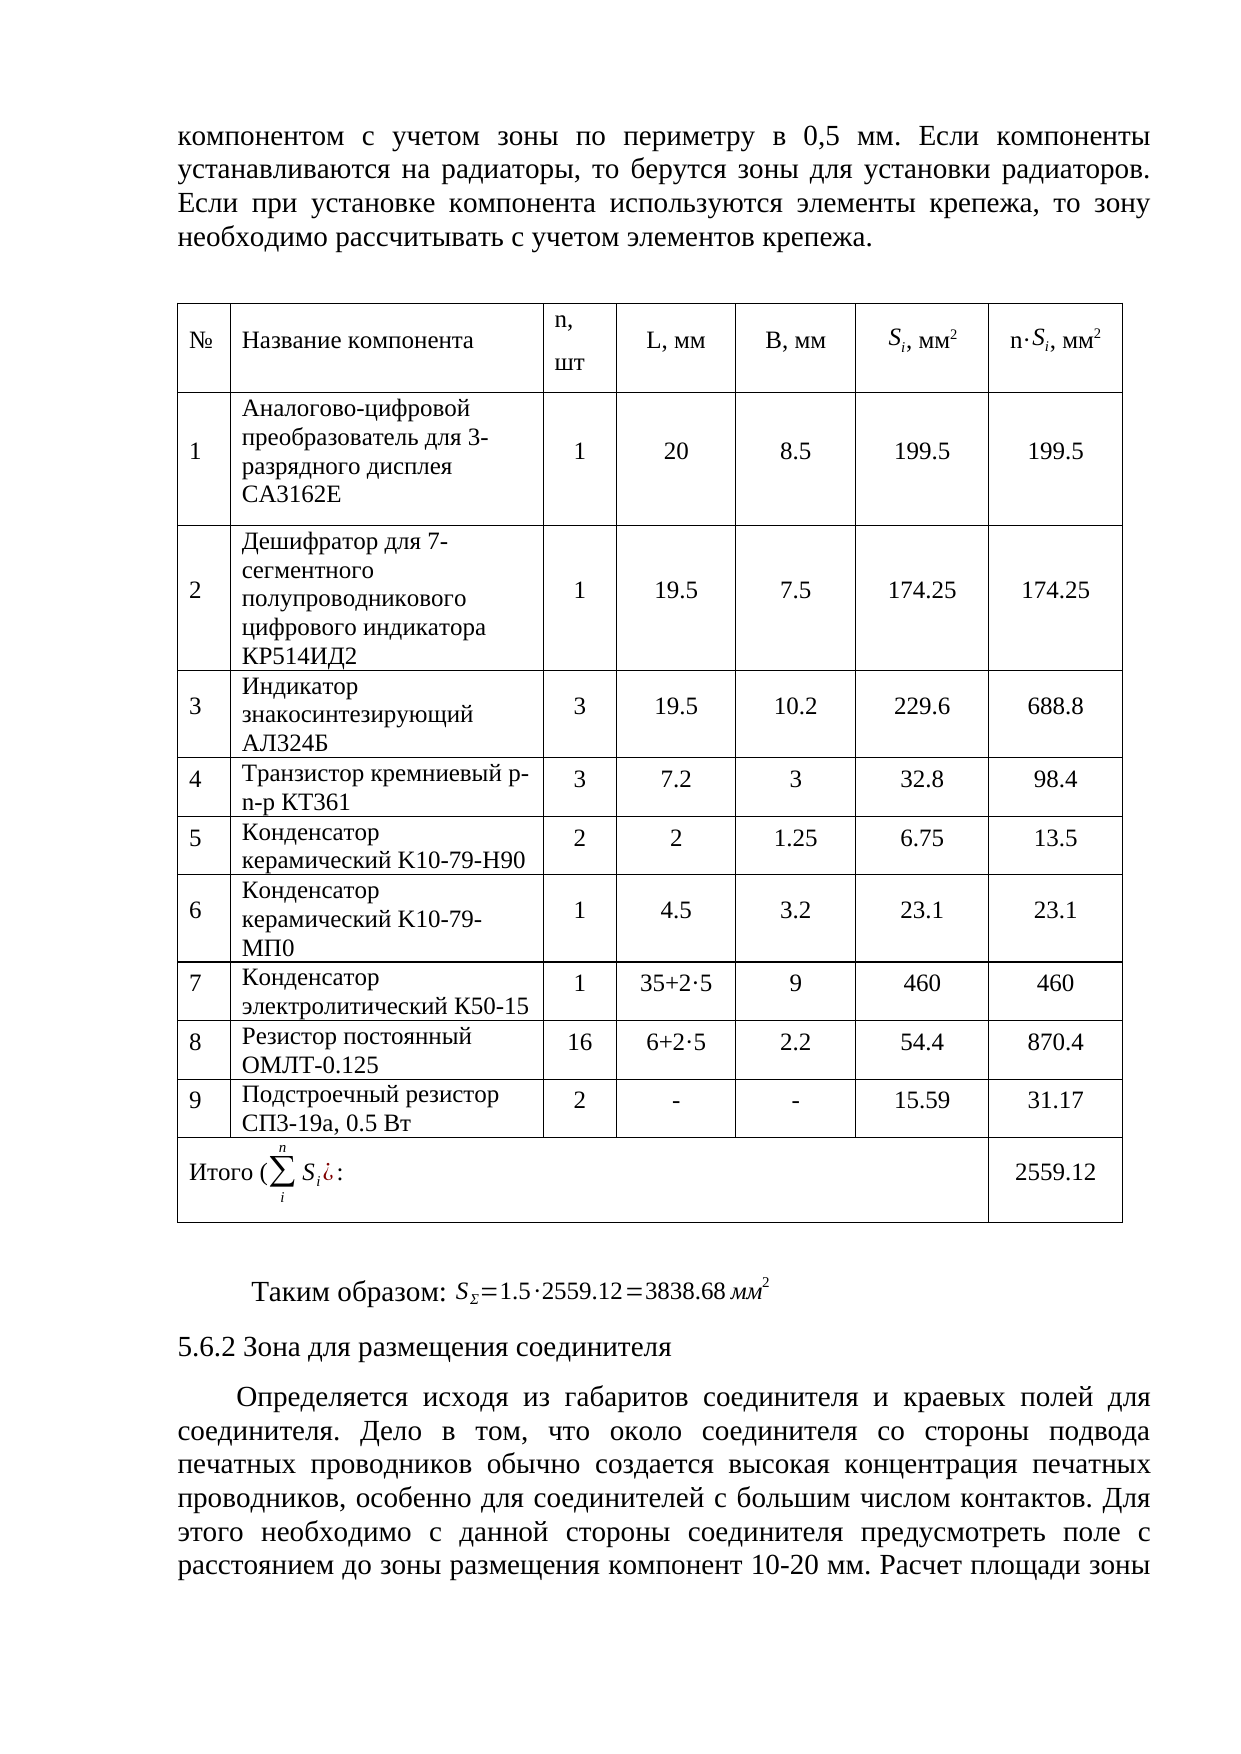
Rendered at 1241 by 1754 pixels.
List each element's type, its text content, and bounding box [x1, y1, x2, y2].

table_cell 13.5 [989, 817, 1122, 874]
table_cell Конденсатор электролитический К50-15 [231, 963, 543, 1020]
table_cell 7.5 [736, 526, 855, 670]
table_header n·, мм2 [989, 304, 1122, 392]
table_cell 460 [856, 963, 988, 1020]
table_cell 23.1 [856, 875, 988, 961]
table_cell 199.5 [856, 393, 988, 525]
table_cell 5 [178, 817, 230, 874]
table_cell 9 [178, 1080, 230, 1137]
table_cell 2 [544, 817, 616, 874]
table_cell 1 [544, 393, 616, 525]
table_cell 6 [178, 875, 230, 961]
table_cell 98.4 [989, 758, 1122, 816]
table_cell Конденсатор керамический K10-79-H90 [231, 817, 543, 874]
table_cell 3.2 [736, 875, 855, 961]
text Таким образом: [177, 1273, 1152, 1308]
table_cell - [736, 1080, 855, 1137]
table_cell Индикатор знакосинтезирующий АЛ324Б [231, 671, 543, 757]
table_cell Конденсатор керамический K10-79-МП0 [231, 875, 543, 961]
table_cell 3 [544, 671, 616, 757]
table_header n, шт [544, 304, 616, 392]
table_cell Транзистор кремниевый p-n-p КТ361 [231, 758, 543, 816]
table_cell 2 [617, 817, 735, 874]
table_cell 1.25 [736, 817, 855, 874]
table_cell 174.25 [989, 526, 1122, 670]
table_cell 6+2·5 [617, 1021, 735, 1078]
table_cell 10.2 [736, 671, 855, 757]
table_header Название компонента [231, 304, 543, 392]
table_cell 2 [544, 1080, 616, 1137]
table_header № [178, 304, 230, 392]
table_cell Итого ( [178, 1138, 988, 1222]
table_cell Резистор постоянный ОМЛТ-0.125 [231, 1021, 543, 1078]
table_cell 3 [544, 758, 616, 816]
table_cell Подстроечный резистор СП3-19а, 0.5 Вт [231, 1080, 543, 1137]
table_cell 2.2 [736, 1021, 855, 1078]
table_cell 15.59 [856, 1080, 988, 1137]
table_header , мм2 [856, 304, 988, 392]
text 5.6.2 Зона для размещения соединителя [177, 1329, 1152, 1363]
table_cell 1 [544, 963, 616, 1020]
table_cell 20 [617, 393, 735, 525]
table_cell 199.5 [989, 393, 1122, 525]
table_cell 7.2 [617, 758, 735, 816]
table_cell 3 [736, 758, 855, 816]
table_cell 19.5 [617, 671, 735, 757]
table_cell Аналогово-цифровой преобразователь для 3-разрядного дисплея СА3162Е [231, 393, 543, 525]
table_cell 1 [544, 526, 616, 670]
table_cell 16 [544, 1021, 616, 1078]
table_cell 6.75 [856, 817, 988, 874]
table_cell 8 [178, 1021, 230, 1078]
table_cell Дешифратор для 7-сегментного полупроводникового цифрового индикатора КР514ИД2 [231, 526, 543, 670]
table_cell 9 [736, 963, 855, 1020]
table_cell 1 [178, 393, 230, 525]
table_cell 4 [178, 758, 230, 816]
table_cell - [617, 1080, 735, 1137]
table_cell 54.4 [856, 1021, 988, 1078]
table_cell 2559.12 [989, 1138, 1122, 1222]
table_cell 688.8 [989, 671, 1122, 757]
table_cell 19.5 [617, 526, 735, 670]
table_cell 174.25 [856, 526, 988, 670]
table_cell 870.4 [989, 1021, 1122, 1078]
table_header L, мм [617, 304, 735, 392]
table_cell 35+2·5 [617, 963, 735, 1020]
table_cell 460 [989, 963, 1122, 1020]
table_cell 7 [178, 963, 230, 1020]
table_header B, мм [736, 304, 855, 392]
table_cell 4.5 [617, 875, 735, 961]
table_cell 1 [544, 875, 616, 961]
table_cell 8.5 [736, 393, 855, 525]
table_cell 31.17 [989, 1080, 1122, 1137]
table_cell 32.8 [856, 758, 988, 816]
table_cell 2 [178, 526, 230, 670]
table_cell 229.6 [856, 671, 988, 757]
table_cell 3 [178, 671, 230, 757]
table_cell 23.1 [989, 875, 1122, 961]
